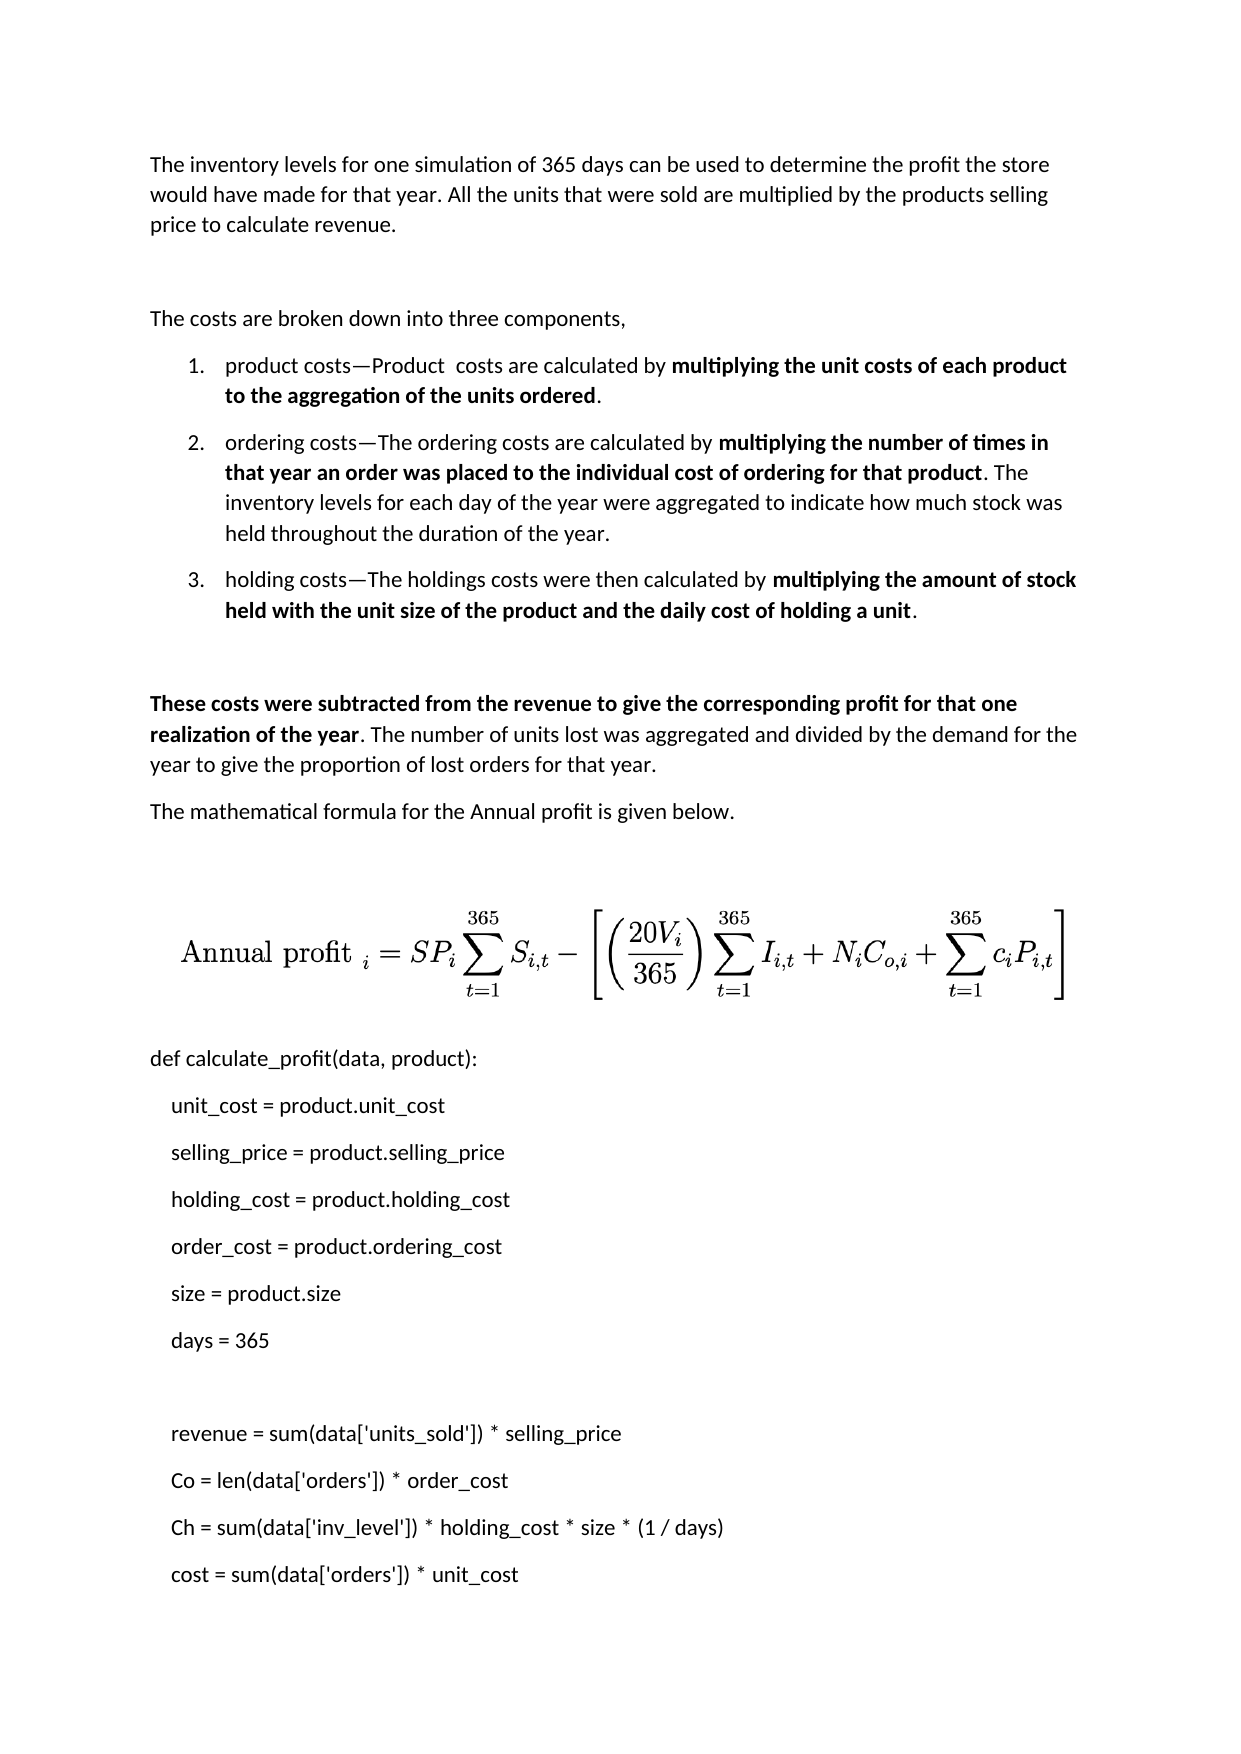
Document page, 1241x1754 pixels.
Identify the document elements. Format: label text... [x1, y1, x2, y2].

text The mathematical formula for the Annual profit is given below. [150, 797, 1090, 825]
text def calculate_profit(data, product): [150, 1044, 1090, 1072]
list ordering costs—The ordering costs are calculated by multiplying the number of times in that year an order was placed to the individual cost of ordering for that product. The inventory levels for each day of the year were aggregated to indicate how much stock was held throughout the duration of the year. [187, 428, 1090, 547]
picture [150, 890, 1089, 1026]
list holding costs—The holdings costs were then calculated by multiplying the amount of stock held with the unit size of the product and the daily cost of holding a unit. [187, 566, 1090, 624]
text holding_cost = product.holding_cost [150, 1185, 1090, 1213]
text Co = len(data['orders']) * order_cost [150, 1466, 1090, 1494]
list product costs—Product costs are calculated by multiplying the unit costs of each product to the aggregation of the units ordered. [187, 351, 1090, 409]
text order_cost = product.ordering_cost [150, 1232, 1090, 1260]
text size = product.size [150, 1279, 1090, 1307]
text The costs are broken down into three components, [150, 304, 1090, 332]
text The inventory levels for one simulation of 365 days can be used to determine the profit the store would have made for that year. All the units that were sold are multiplied by the products selling price to calculate revenue. [150, 150, 1090, 238]
text cost = sum(data['orders']) * unit_cost [150, 1560, 1090, 1588]
text These costs were subtracted from the revenue to give the corresponding profit for that one realization of the year. The number of units lost was aggregated and divided by the demand for the year to give the proportion of lost orders for that year. [150, 689, 1090, 778]
text selling_price = product.selling_price [150, 1138, 1090, 1166]
text days = 365 [150, 1326, 1090, 1354]
text Ch = sum(data['inv_level']) * holding_cost * size * (1 / days) [150, 1513, 1090, 1541]
text revenue = sum(data['units_sold']) * selling_price [150, 1419, 1090, 1447]
text unit_cost = product.unit_cost [150, 1091, 1090, 1119]
